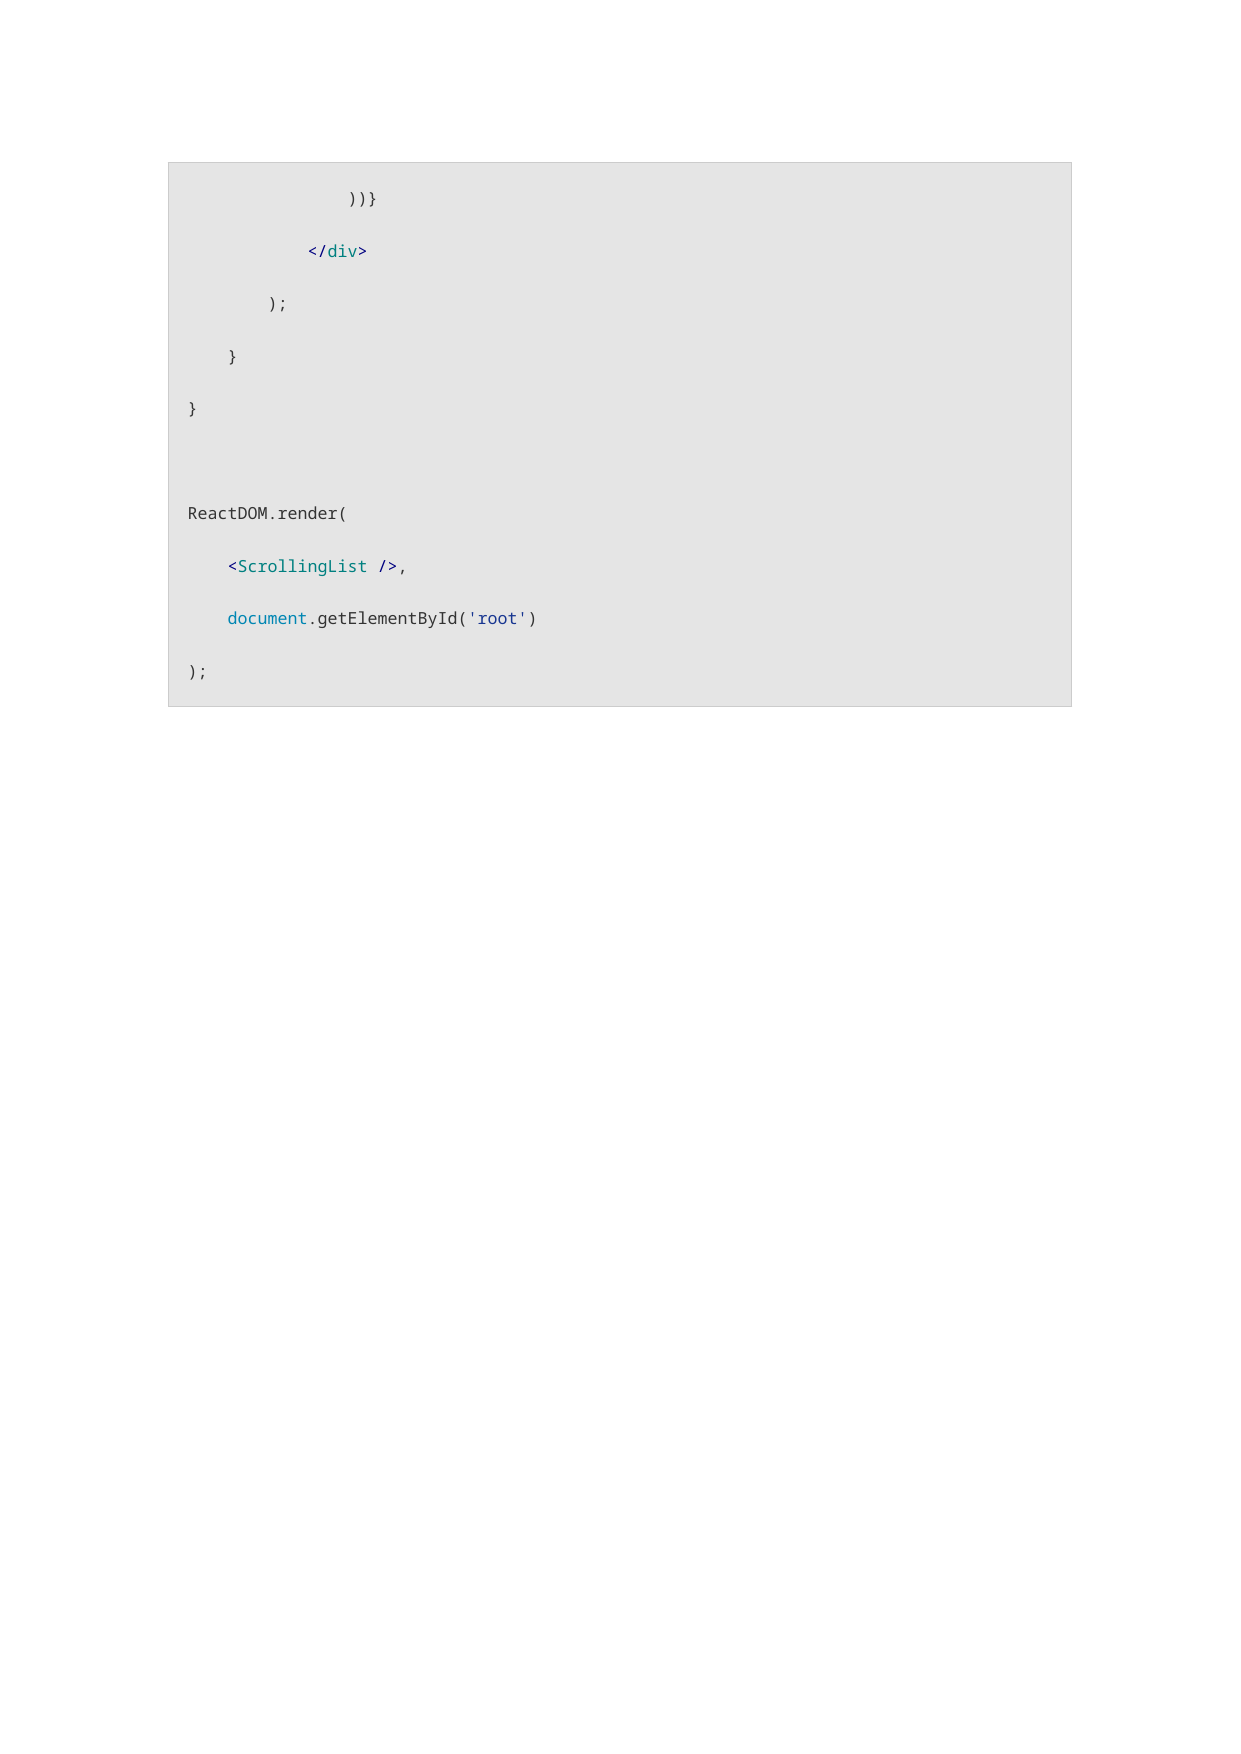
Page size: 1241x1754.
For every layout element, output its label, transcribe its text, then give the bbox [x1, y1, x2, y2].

text ReactDOM.render( [169, 477, 1071, 529]
text } [169, 372, 1071, 424]
text </div> [169, 214, 1071, 267]
text ))} [169, 163, 1071, 214]
text document.getElementById('root') [169, 582, 1071, 634]
text <ScrollingList />, [169, 529, 1071, 582]
text ); [169, 267, 1071, 319]
text ); [169, 634, 1071, 706]
text } [169, 319, 1071, 372]
